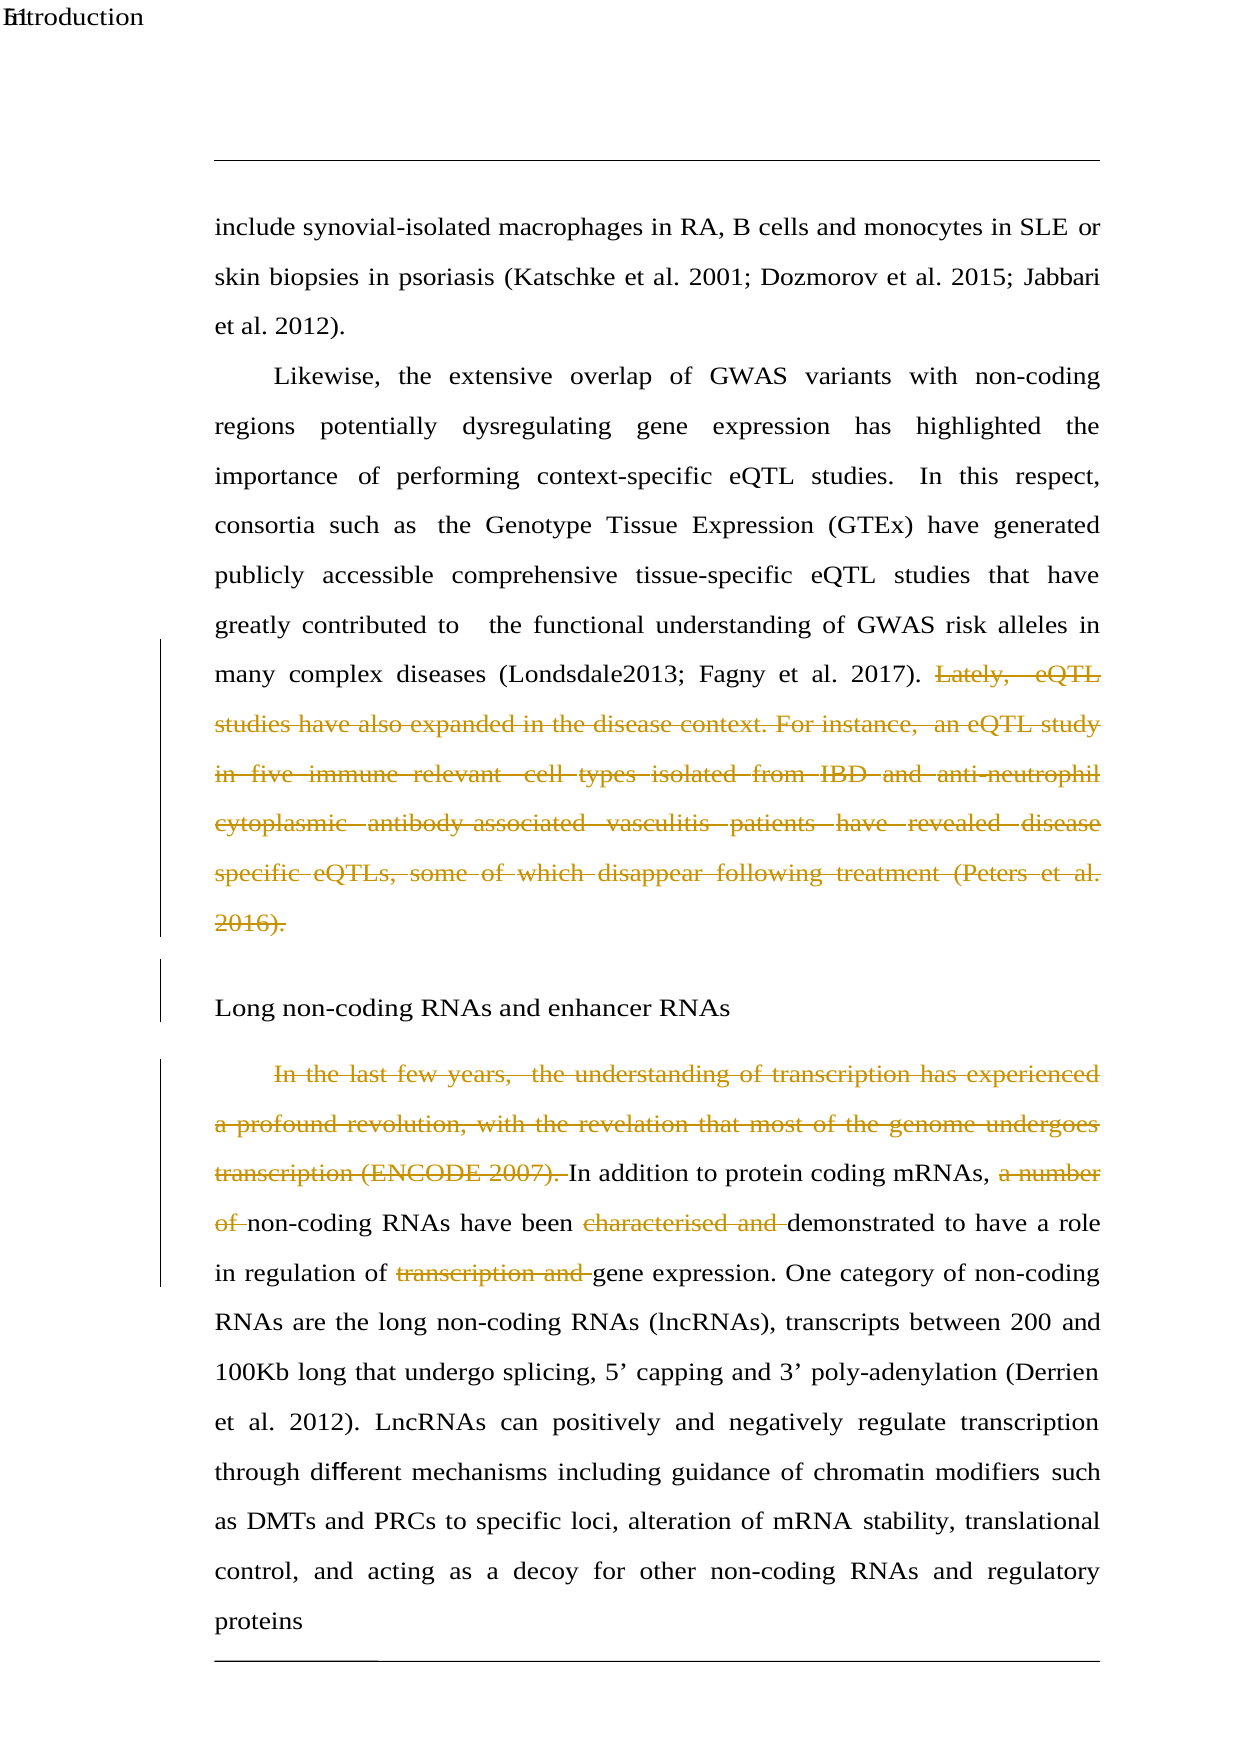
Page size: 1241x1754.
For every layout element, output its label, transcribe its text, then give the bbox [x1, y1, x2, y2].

text include synovial-isolated macrophages in RA, B cells and monocytes in SLE or skin biopsies in psoriasis (Katschke et al. 2001; Dozmorov et al. 2015; Jabbari et al. 2012). [214, 212, 1100, 340]
text Likewise, the extensive overlap of GWAS variants with non-coding regions potentially dysregulating gene expression has highlighted the importance of performing context-specific eQTL studies. In this respect, consortia such as the Genotype Tissue Expression (GTEx) have generated publicly accessible comprehensive tissue-specific eQTL studies that have greatly contributed to the functional understanding of GWAS risk alleles in many complex diseases (Londsdale2013; Fagny et al. 2017). [214, 361, 1101, 725]
text Long non-coding RNAs and enhancer RNAs [214, 993, 1186, 1022]
text In addition to protein coding mRNAs, non-coding RNAs have been demonstrated to have a role in regulation of gene expression. One category of non-coding RNAs are the long non-coding RNAs (lncRNAs), transcripts between 200 and 100Kb long that undergo splicing, 5’ capping and 3’ poly-adenylation (Derrien et al. 2012). LncRNAs can positively and negatively regulate transcription through different mechanisms including guidance of chromatin modifiers such as DMTs and PRCs to specific loci, alteration of mRNA stability, translational control, and acting as a decoy for other non-coding RNAs and regulatory proteins [214, 1059, 1101, 1634]
text Likewise, the extensive overlap of GWAS variants with non-coding regions potentially dysregulating gene expression has highlighted the importance of performing context-specific eQTL studies. In this respect, consortia such as the Genotype Tissue Expression (GTEx) have generated publicly accessible comprehensive tissue-specific eQTL studies that have greatly contributed to the functional understanding of GWAS risk alleles in many complex diseases (Londsdale2013; Fagny et al. 2017). [214, 726, 1101, 937]
